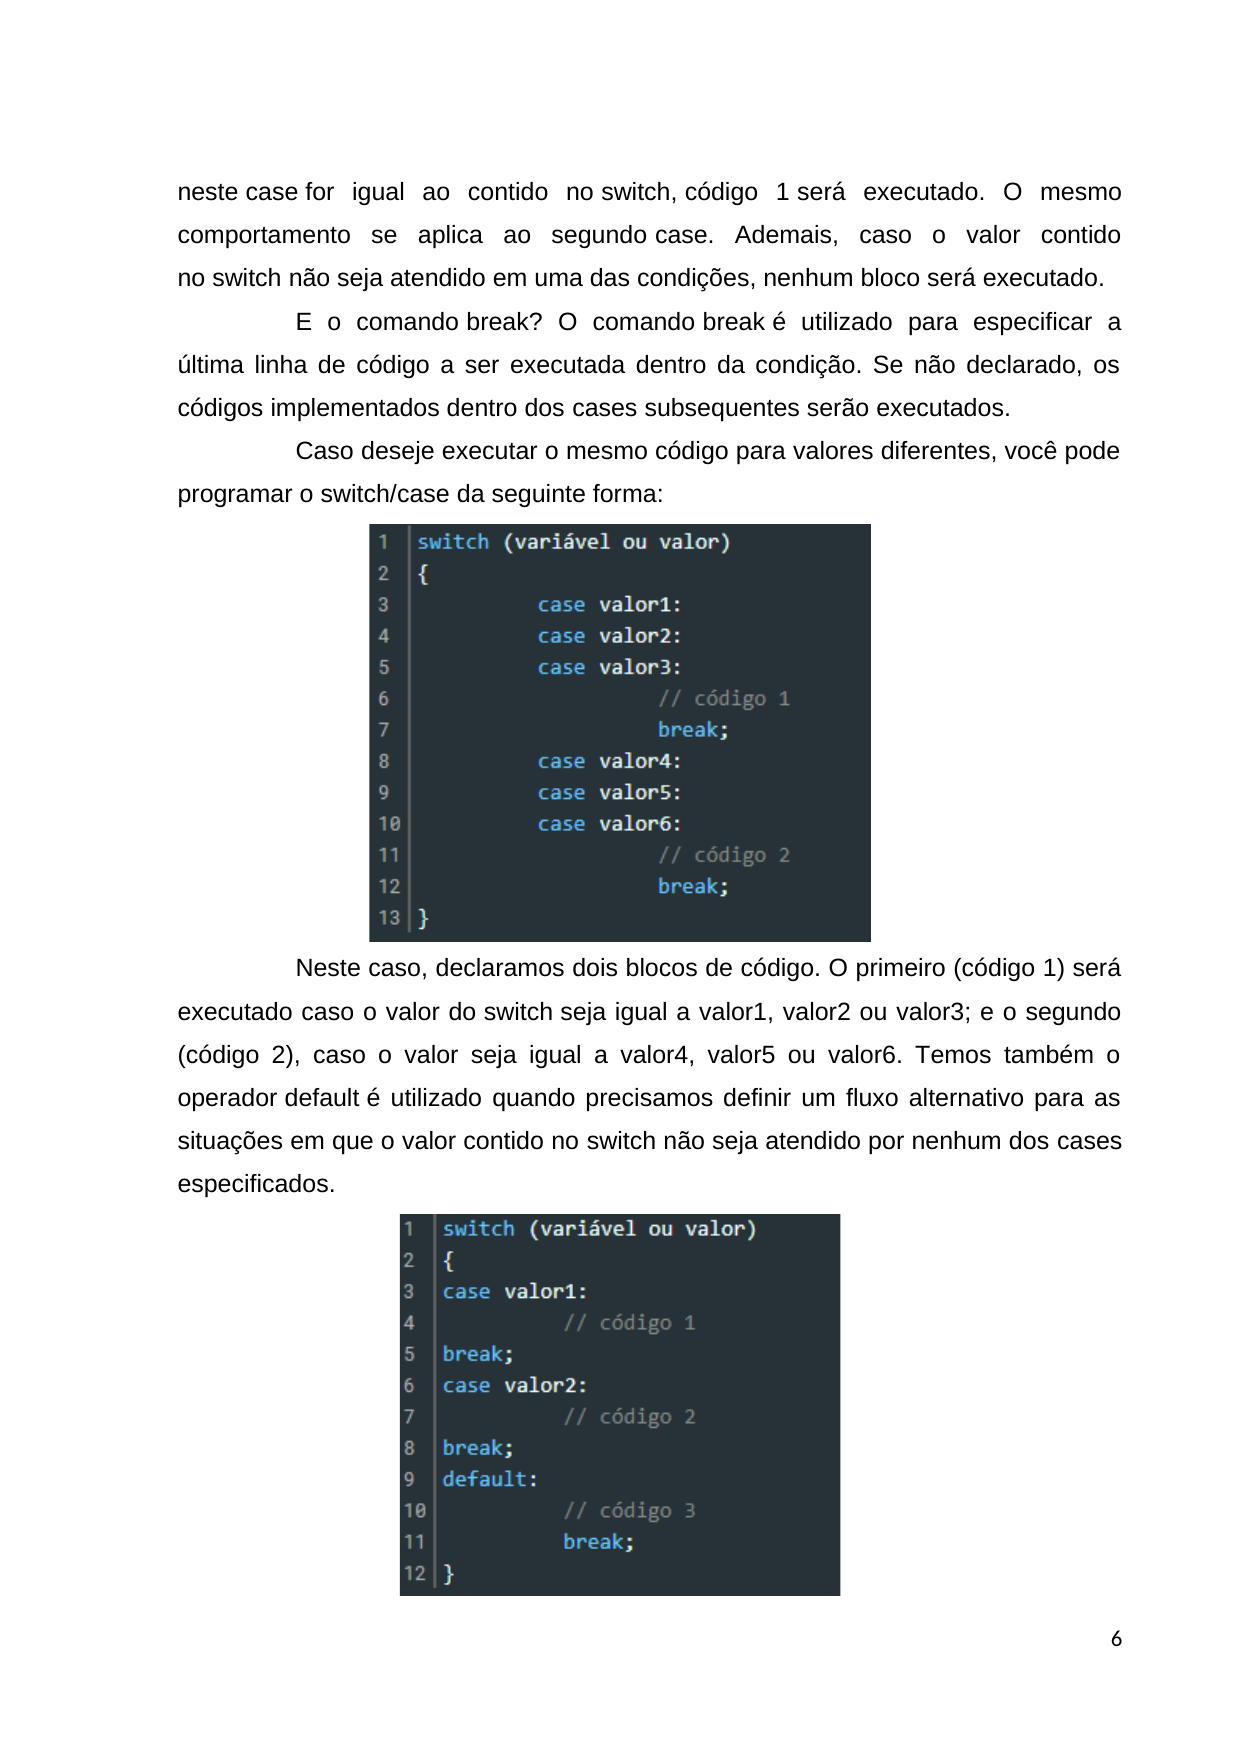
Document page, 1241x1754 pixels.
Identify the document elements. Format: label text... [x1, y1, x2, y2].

text Neste caso, declaramos dois blocos de código. O primeiro (código 1) será executado caso o valor do switch seja igual a valor1, valor2 ou valor3; e o segundo (código 2), caso o valor seja igual a valor4, valor5 ou valor6. Temos também o operador default é utilizado quando precisamos definir um fluxo alternativo para as situações em que o valor contido no switch não seja atendido por nenhum dos cases especificados. [177, 953, 1122, 1198]
picture [369, 524, 871, 942]
text E o comando break? O comando break é utilizado para especificar a última linha de código a ser executada dentro da condição. Se não declarado, os códigos implementados dentro dos cases subsequentes serão executados. [177, 307, 1122, 422]
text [177, 177, 1122, 292]
text Caso deseje executar o mesmo código para valores diferentes, você pode programar o switch/case da seguinte forma: [177, 436, 1122, 508]
picture [399, 1214, 841, 1596]
